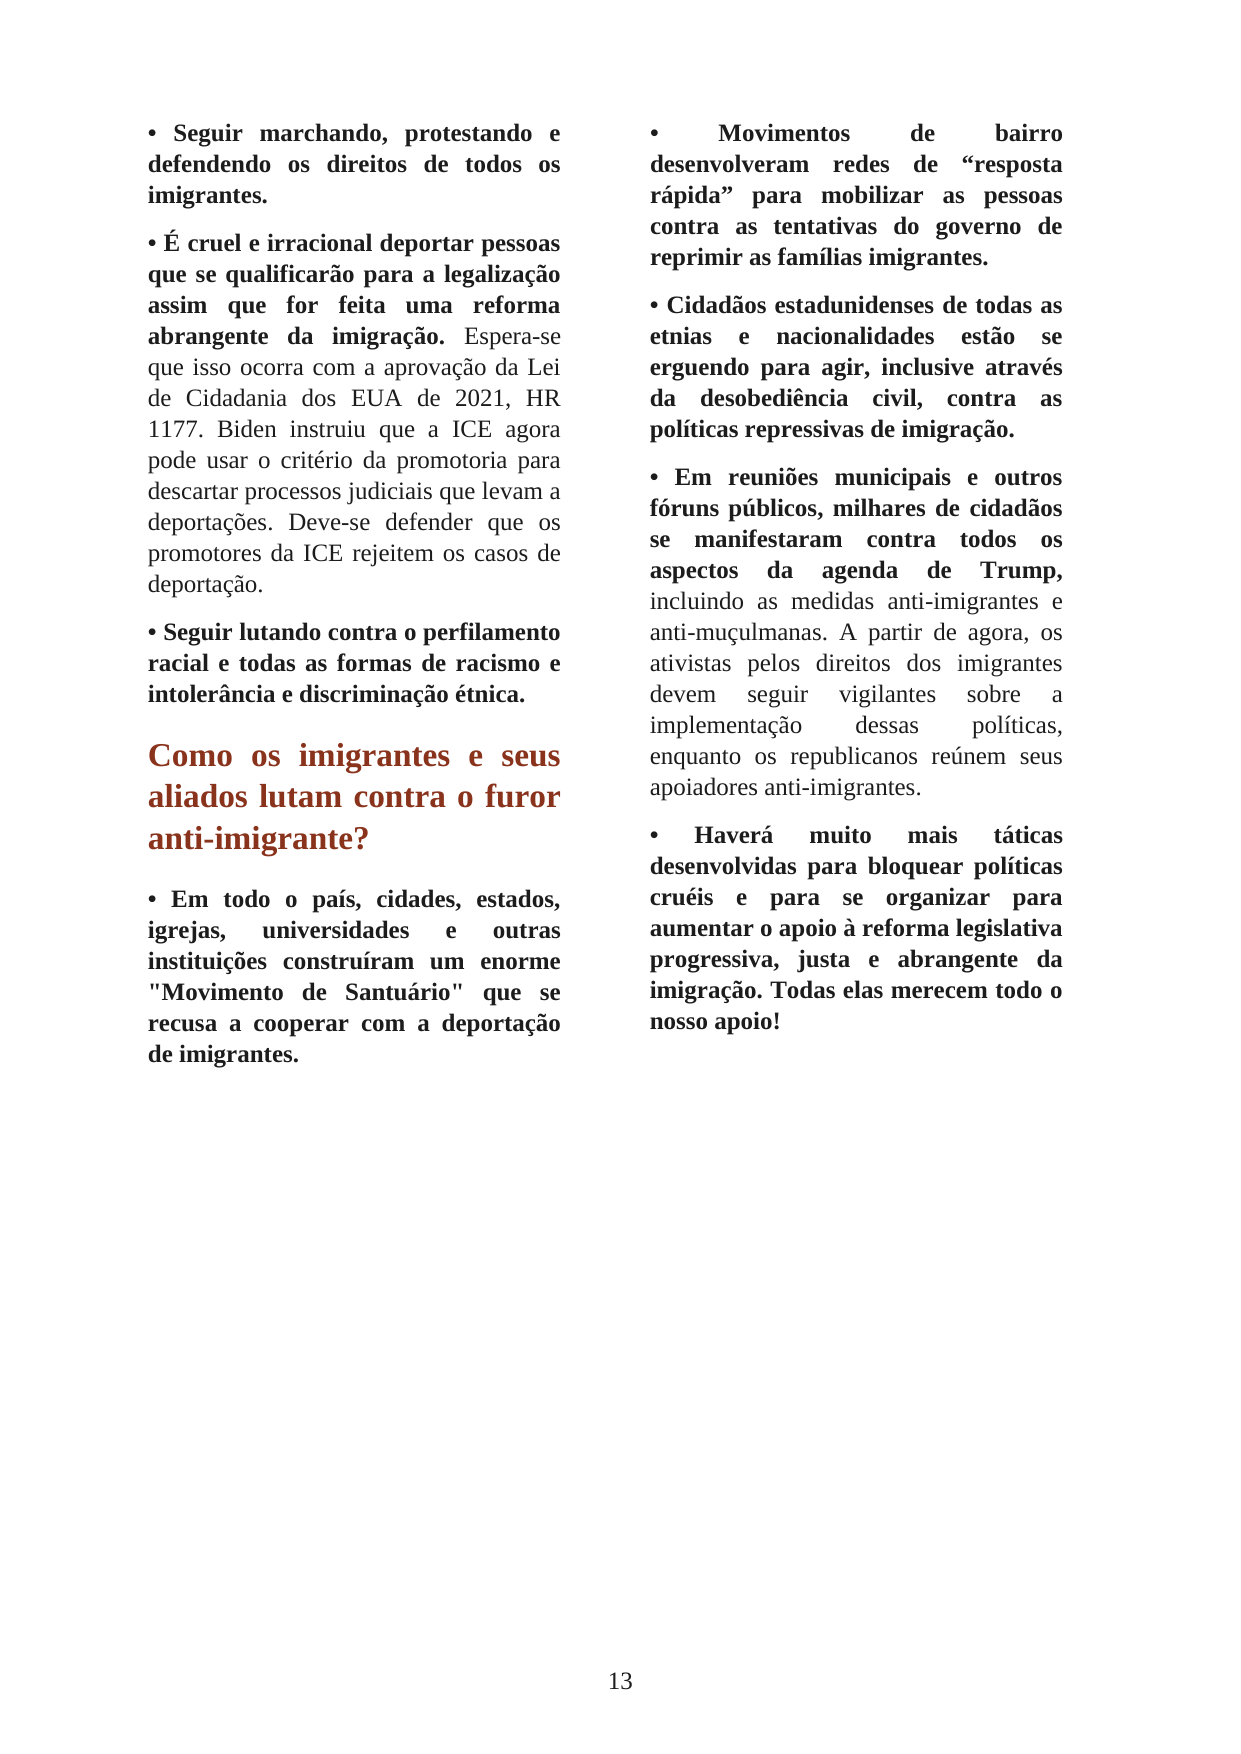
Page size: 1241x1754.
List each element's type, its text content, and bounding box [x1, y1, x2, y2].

subtitle Como os imigrantes e seus aliados lutam contra o furor anti-imigrante? [148, 735, 561, 856]
text • Seguir marchando, protestando e defendendo os direitos de todos os imigrantes. [148, 118, 561, 209]
text • Movimentos de bairro desenvolveram redes de “resposta rápida” para mobilizar as pessoas contra as tentativas do governo de reprimir as famílias imigrantes. [650, 118, 1063, 271]
text • Em todo o país, cidades, estados, igrejas, universidades e outras instituições construíram um enorme "Movimento de Santuário" que se recusa a cooperar com a deportação de imigrantes. [148, 884, 561, 1068]
text • Em reuniões municipais e outros fóruns públicos, milhares de cidadãos se manifestaram contra todos os aspectos da agenda de Trump, incluindo as medidas anti-imigrantes e anti-muçulmanas. A partir de agora, os ativistas pelos direitos dos imigrantes devem seguir vigilantes sobre a implementação dessas políticas, enquanto os republicanos reúnem seus apoiadores anti-imigrantes. [649, 462, 1063, 801]
text • Cidadãos estadunidenses de todas as etnias e nacionalidades estão se erguendo para agir, inclusive através da desobediência civil, contra as políticas repressivas de imigração. [649, 290, 1063, 443]
text • É cruel e irracional deportar pessoas que se qualificarão para a legalização assim que for feita uma reforma abrangente da imigração. Espera-se que isso ocorra com a aprovação da Lei de Cidadania dos EUA de 2021, HR 1177. Biden instruiu que a ICE agora pode usar o critério da promotoria para descartar processos judiciais que levam a deportações. Deve-se defender que os promotores da ICE rejeitem os casos de deportação. [148, 228, 561, 598]
text • Seguir lutando contra o perfilamento racial e todas as formas de racismo e intolerância e discriminação étnica. [148, 617, 561, 708]
text • Haverá muito mais táticas desenvolvidas para bloquear políticas cruéis e para se organizar para aumentar o apoio à reforma legislativa progressiva, justa e abrangente da imigração. Todas elas merecem todo o nosso apoio! [649, 820, 1063, 1035]
